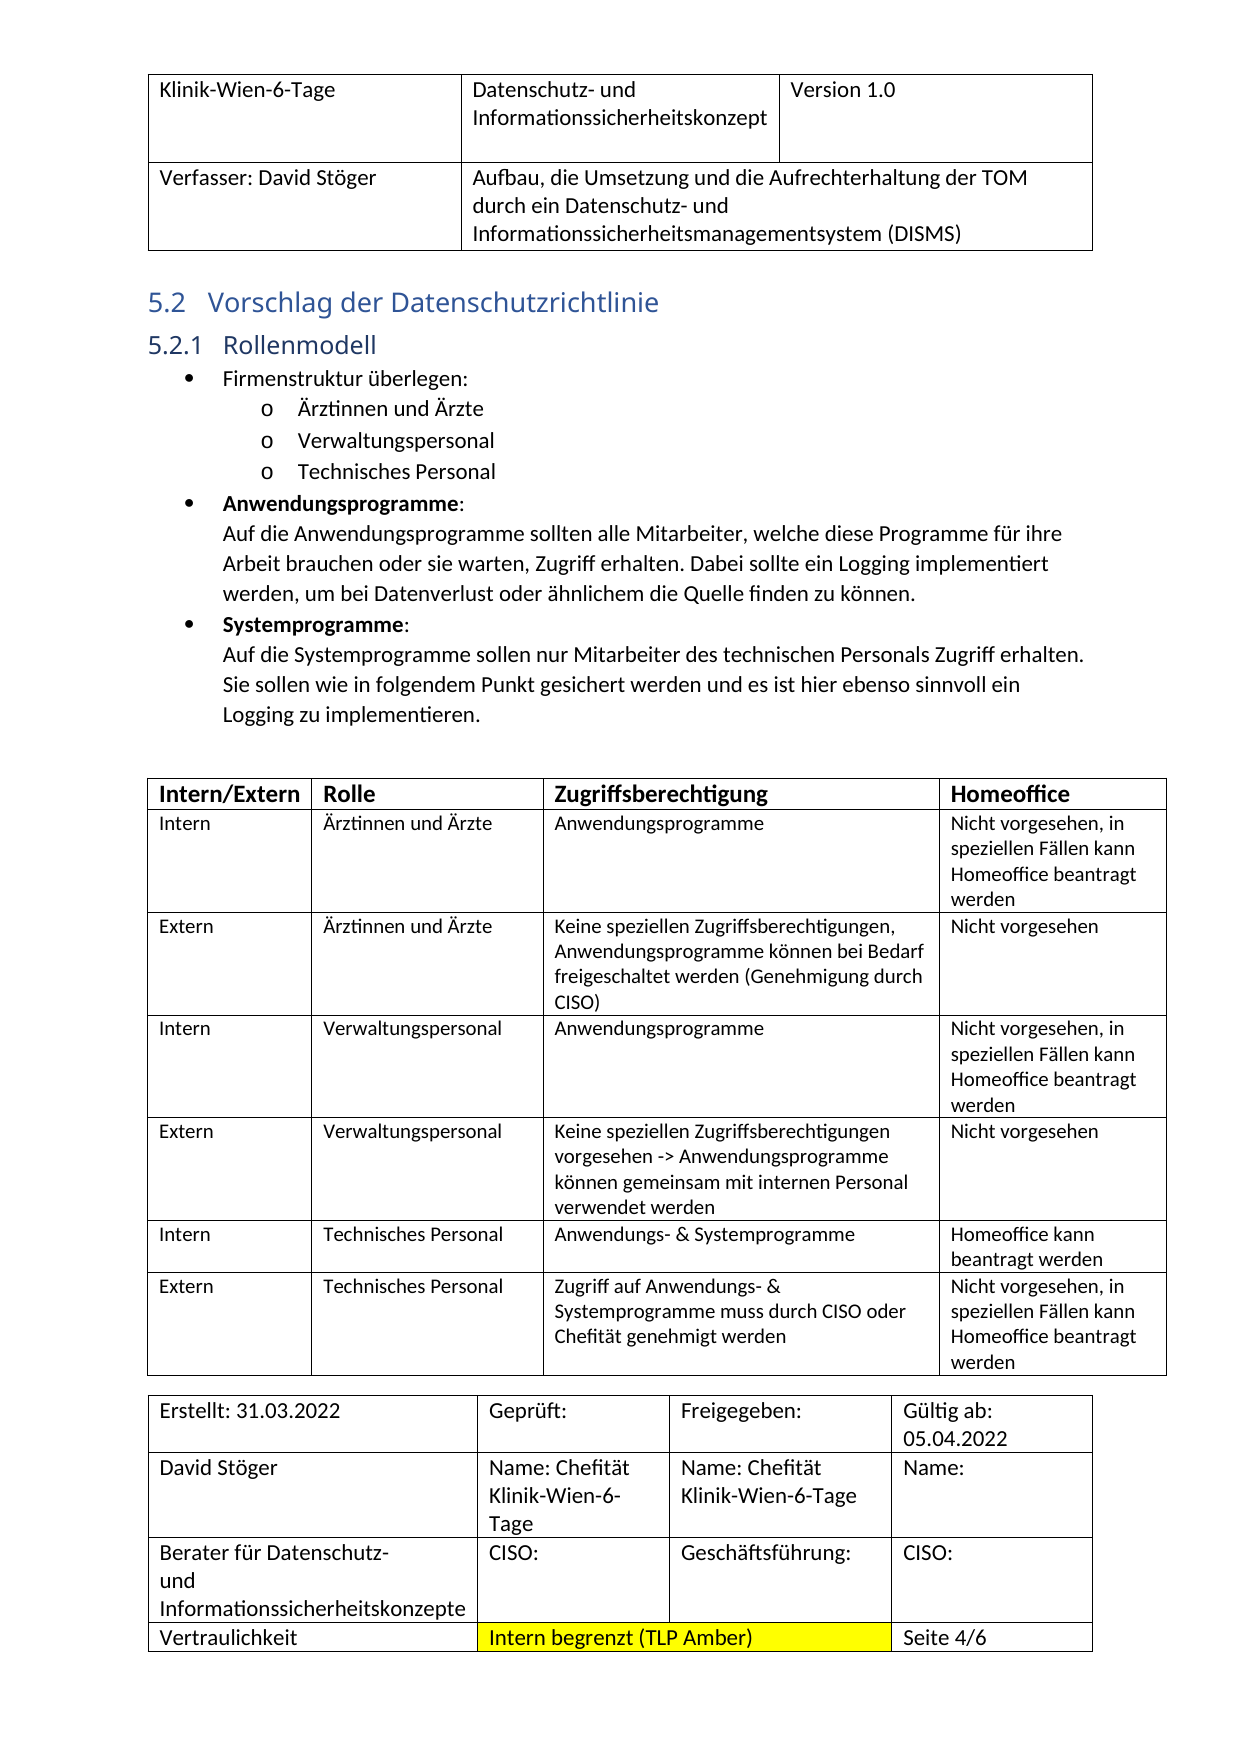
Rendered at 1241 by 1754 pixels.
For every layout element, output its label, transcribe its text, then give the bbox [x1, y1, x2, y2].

table_cell Intern [148, 810, 311, 912]
table_cell Extern [148, 913, 311, 1014]
list Verwaltungspersonal [260, 426, 1093, 455]
table_header Zugriffsberechtigung [544, 779, 939, 809]
table_cell Nicht vorgesehen, in speziellen Fällen kann Homeoffice beantragt werden [940, 810, 1166, 912]
table_cell Ärztinnen und Ärzte [312, 810, 543, 912]
table_cell Intern [148, 1016, 311, 1117]
table_cell Intern [148, 1221, 311, 1272]
table_cell Anwendungsprogramme [544, 810, 939, 912]
table_cell Technisches Personal [312, 1273, 543, 1374]
table_cell Nicht vorgesehen, in speziellen Fällen kann Homeoffice beantragt werden [940, 1273, 1166, 1374]
table_cell Anwendungs- & Systemprogramme [544, 1221, 939, 1272]
list Ärztinnen und Ärzte [260, 394, 1093, 424]
table_header Intern/Extern [148, 779, 311, 809]
list Systemprogramme: [185, 610, 1093, 638]
table_cell Nicht vorgesehen [940, 1118, 1166, 1220]
list Auf die Systemprogramme sollen nur Mitarbeiter des technischen Personals Zugriff erhalten. Sie sollen wie in folgendem Punkt gesichert werden und es ist hier ebenso sinnvoll ein Logging zu implementieren. [223, 640, 1093, 728]
table_cell Keine speziellen Zugriffsberechtigungen, Anwendungsprogramme können bei Bedarf freigeschaltet werden (Genehmigung durch CISO) [544, 913, 939, 1014]
table_cell Extern [148, 1273, 311, 1374]
table_cell Homeoffice kann beantragt werden [940, 1221, 1166, 1272]
subtitle Vorschlag der Datenschutzrichtlinie [148, 284, 1093, 321]
table_cell Technisches Personal [312, 1221, 543, 1272]
table_cell Verwaltungspersonal [312, 1016, 543, 1117]
list Auf die Anwendungsprogramme sollten alle Mitarbeiter, welche diese Programme für ihre Arbeit brauchen oder sie warten, Zugriff erhalten. Dabei sollte ein Logging implementiert werden, um bei Datenverlust oder ähnlichem die Quelle finden zu können. [223, 519, 1093, 608]
table_cell Nicht vorgesehen, in speziellen Fällen kann Homeoffice beantragt werden [940, 1016, 1166, 1117]
table_cell Anwendungsprogramme [544, 1016, 939, 1117]
table_header Rolle [312, 779, 543, 809]
table_header Homeoffice [940, 779, 1166, 809]
table_cell Extern [148, 1118, 311, 1220]
table_cell Ärztinnen und Ärzte [312, 913, 543, 1014]
list Firmenstruktur überlegen: [185, 364, 1093, 392]
table_cell Zugriff auf Anwendungs- & Systemprogramme muss durch CISO oder Chefität genehmigt werden [544, 1273, 939, 1374]
list Technisches Personal [260, 457, 1093, 487]
subtitle Rollenmodell [148, 328, 1093, 362]
table_cell Keine speziellen Zugriffsberechtigungen vorgesehen -> Anwendungsprogramme können gemeinsam mit internen Personal verwendet werden [544, 1118, 939, 1220]
table_cell Verwaltungspersonal [312, 1118, 543, 1220]
table_cell Nicht vorgesehen [940, 913, 1166, 1014]
list Anwendungsprogramme: [185, 489, 1093, 517]
